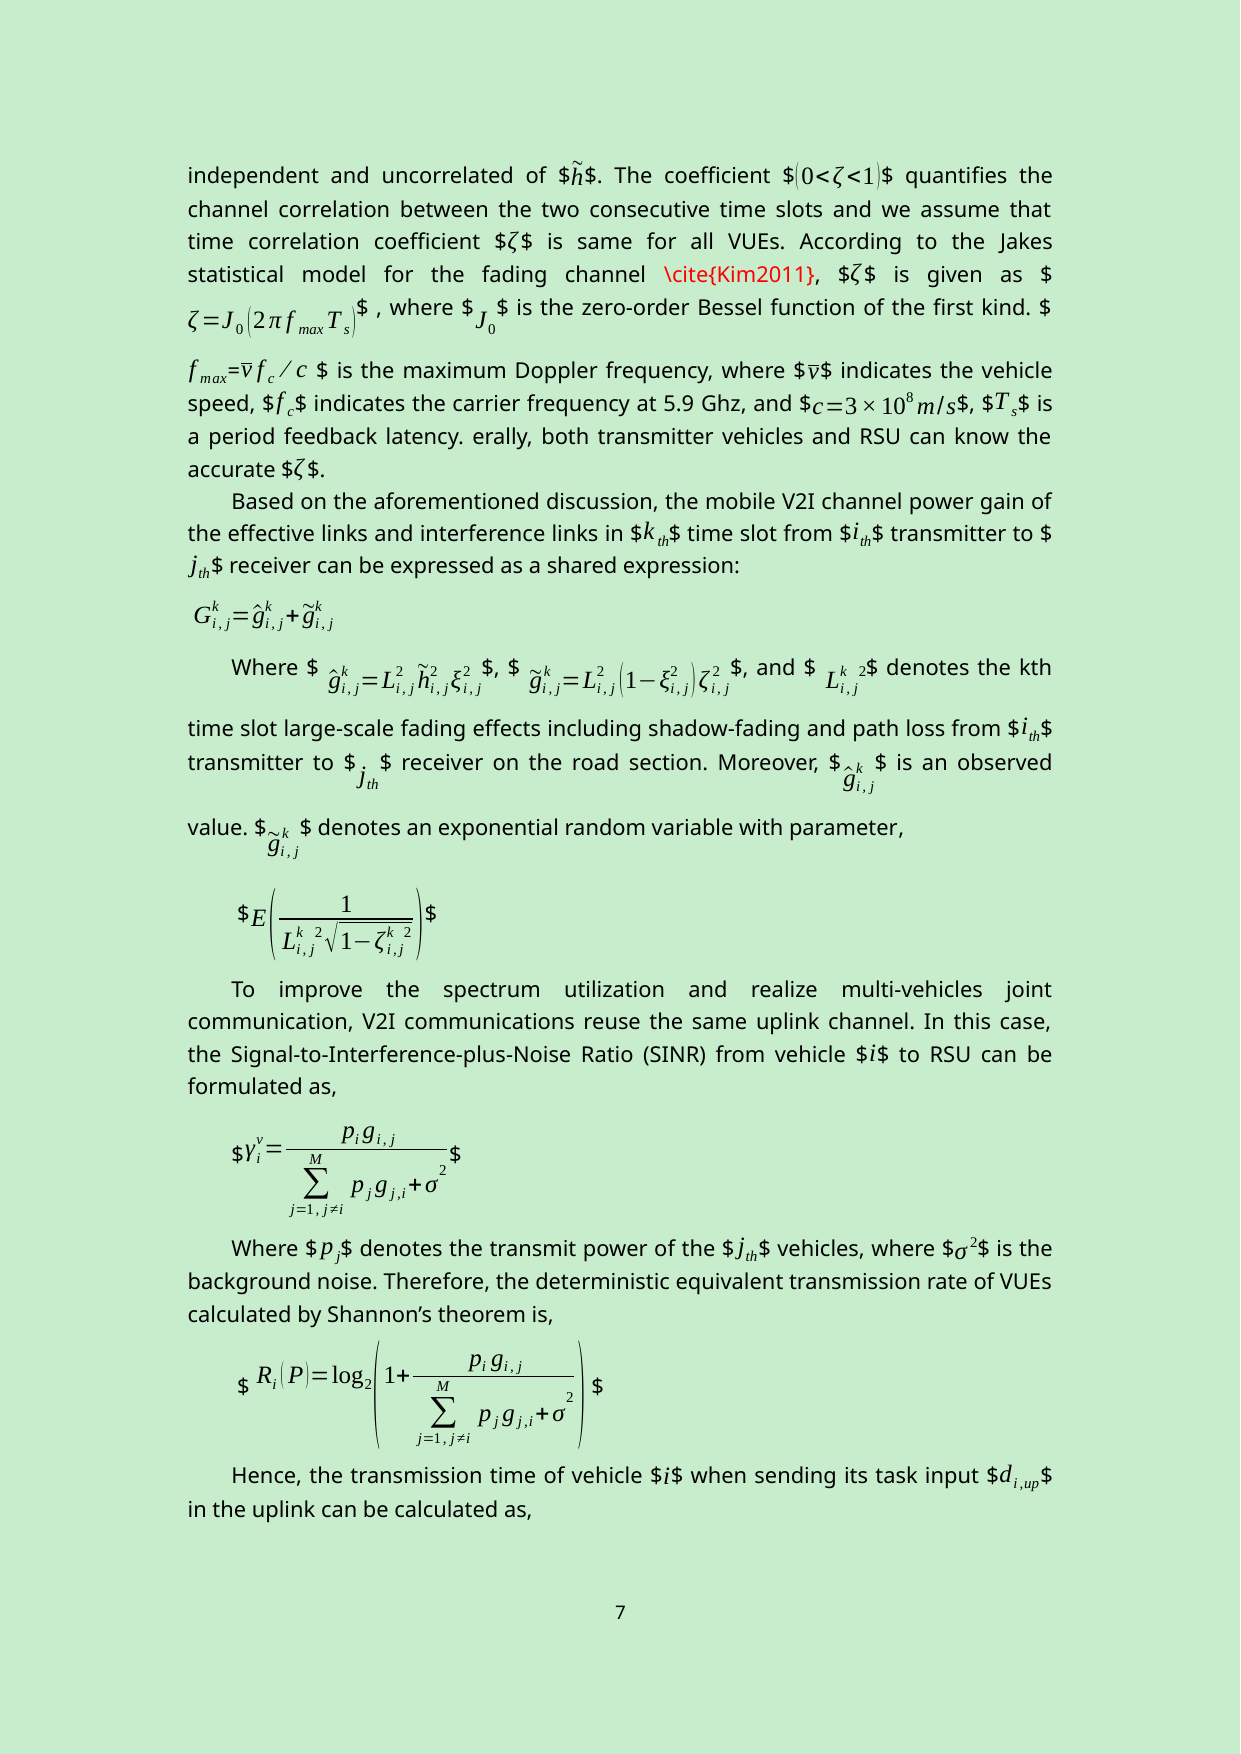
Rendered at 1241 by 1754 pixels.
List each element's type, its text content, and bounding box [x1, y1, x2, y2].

text Where $$ denotes the transmit power of the $$ vehicles, where $$ is the background noise. Therefore, the deterministic equivalent transmission rate of VUEs calculated by Shannon’s theorem is, [187, 1232, 1053, 1330]
text Based on the aforementioned discussion, the mobile V2I channel power gain of the effective links and interference links in $$ time slot from $$ transmitter to $$ receiver can be expressed as a shared expression: [187, 485, 1053, 582]
text $$ [187, 875, 1053, 972]
text $$ [187, 1102, 1053, 1232]
text Where $ $, $ $, and $ $ denotes the kth time slot large-scale fading effects including shadow-fading and path loss from $$ transmitter to $$ receiver on the road section. Moreover, $$ is an observed value. $$ denotes an exponential random variable with parameter, [187, 647, 1053, 875]
text $ $ [187, 1330, 1053, 1460]
text To improve the spectrum utilization and realize multi-vehicles joint communication, V2I communications reuse the same uplink channel. In this case, the Signal-to-Interference-plus-Noise Ratio (SINR) from vehicle $$ to RSU can be formulated as, [187, 972, 1053, 1102]
text Hence, the transmission time of vehicle $$ when sending its task input $$ in the uplink can be calculated as, [187, 1460, 1053, 1525]
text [187, 160, 1053, 485]
